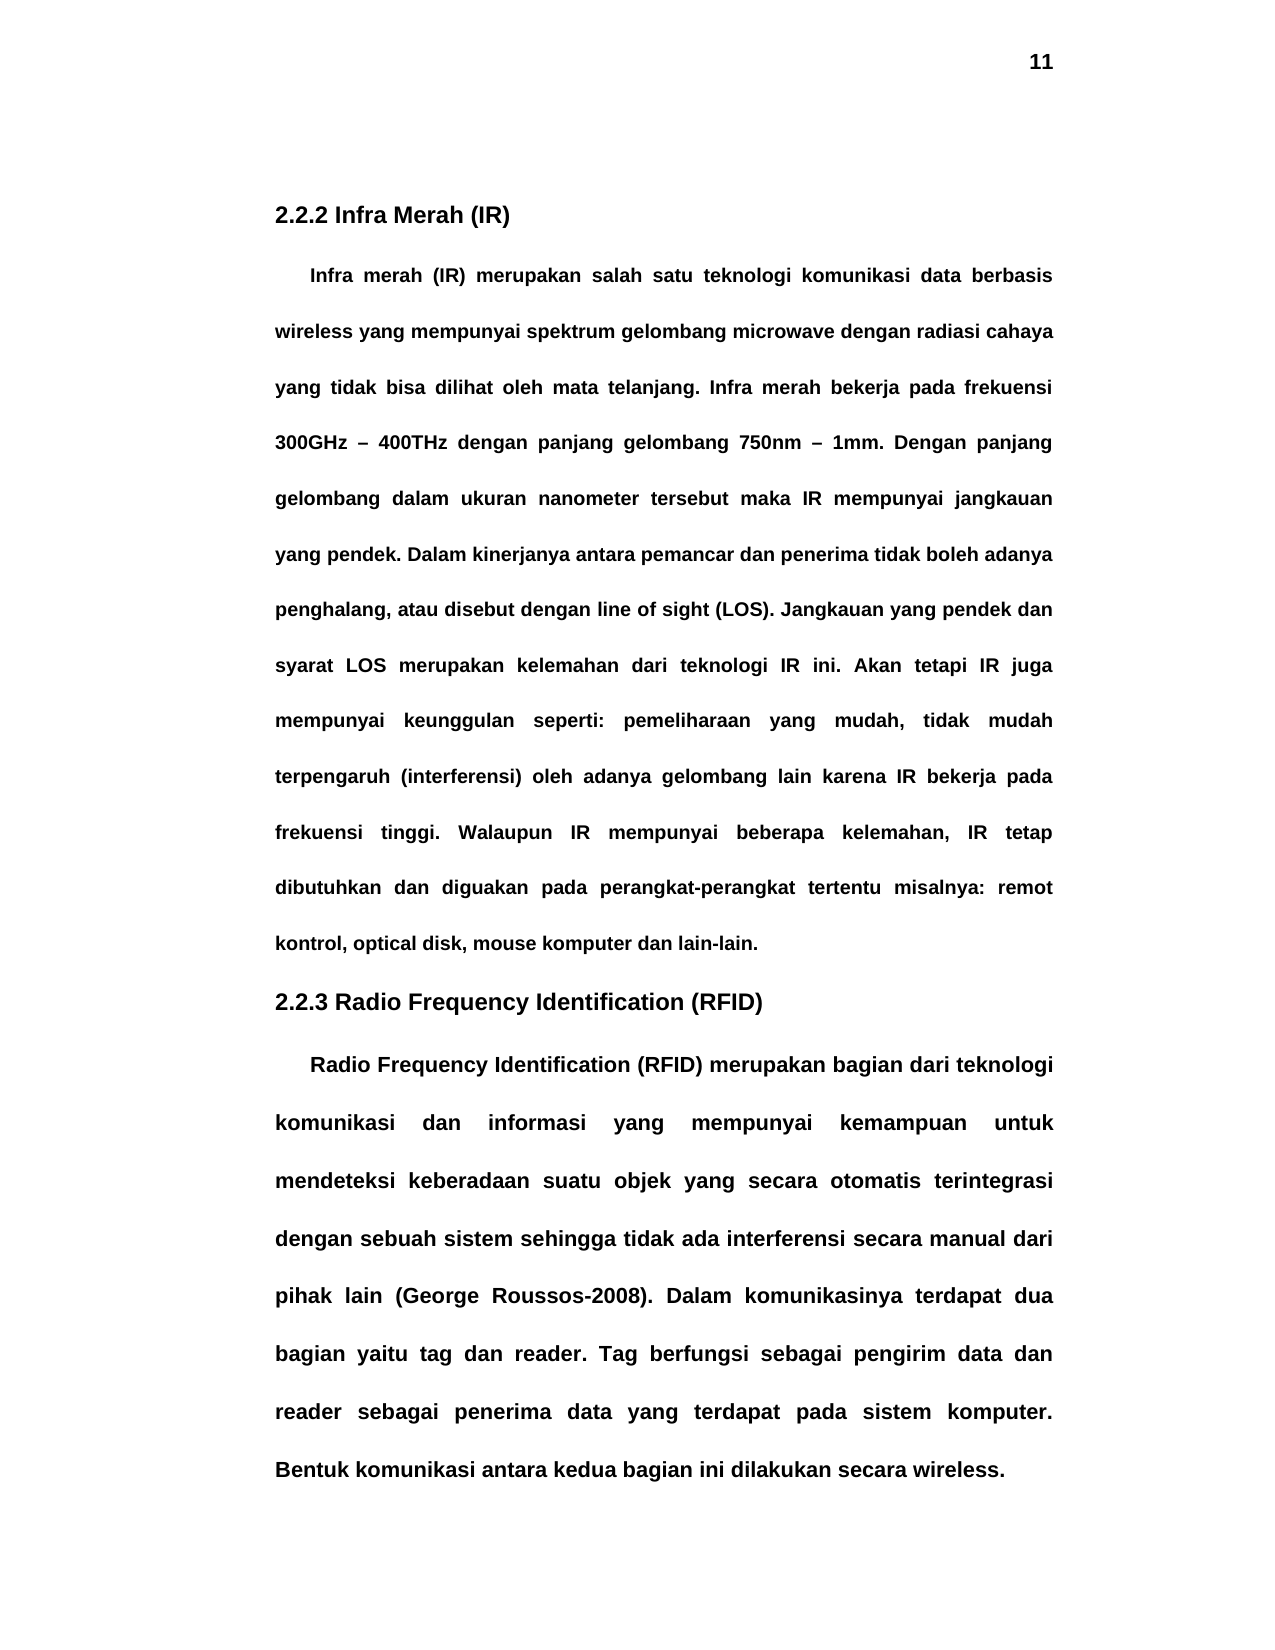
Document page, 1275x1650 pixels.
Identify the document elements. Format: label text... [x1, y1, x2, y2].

text Radio Frequency Identification (RFID) merupakan bagian dari teknologi komunikasi dan informasi yang mempunyai kemampuan untuk mendeteksi keberadaan suatu objek yang secara otomatis terintegrasi dengan sebuah sistem sehingga tidak ada interferensi secara manual dari pihak lain (George Roussos-2008). Dalam komunikasinya terdapat dua bagian yaitu tag dan reader. Tag berfungsi sebagai pengirim data dan reader sebagai penerima data yang terdapat pada sistem komputer. Bentuk komunikasi antara kedua bagian ini dilakukan secara wireless. [275, 1052, 1054, 1482]
text 11 [1029, 49, 1125, 74]
text 2.2.3 Radio Frequency Identification (RFID) [275, 988, 1125, 1016]
text Infra merah (IR) merupakan salah satu teknologi komunikasi data berbasis wireless yang mempunyai spektrum gelombang microwave dengan radiasi cahaya yang tidak bisa dilihat oleh mata telanjang. Infra merah bekerja pada frekuensi 300GHz – 400THz dengan panjang gelombang 750nm – 1mm. Dengan panjang gelombang dalam ukuran nanometer tersebut maka IR mempunyai jangkauan yang pendek. Dalam kinerjanya antara pemancar dan penerima tidak boleh adanya penghalang, atau disebut dengan line of sight (LOS). Jangkauan yang pendek dan syarat LOS merupakan kelemahan dari teknologi IR ini. Akan tetapi IR juga mempunyai keunggulan seperti: pemeliharaan yang mudah, tidak mudah terpengaruh (interferensi) oleh adanya gelombang lain karena IR bekerja pada frekuensi tinggi. Walaupun IR mempunyai beberapa kelemahan, IR tetap dibutuhkan dan diguakan pada perangkat-perangkat tertentu misalnya: remot kontrol, optical disk, mouse komputer dan lain-lain. [275, 264, 1054, 954]
text 2.2.2 Infra Merah (IR) [275, 201, 1125, 229]
